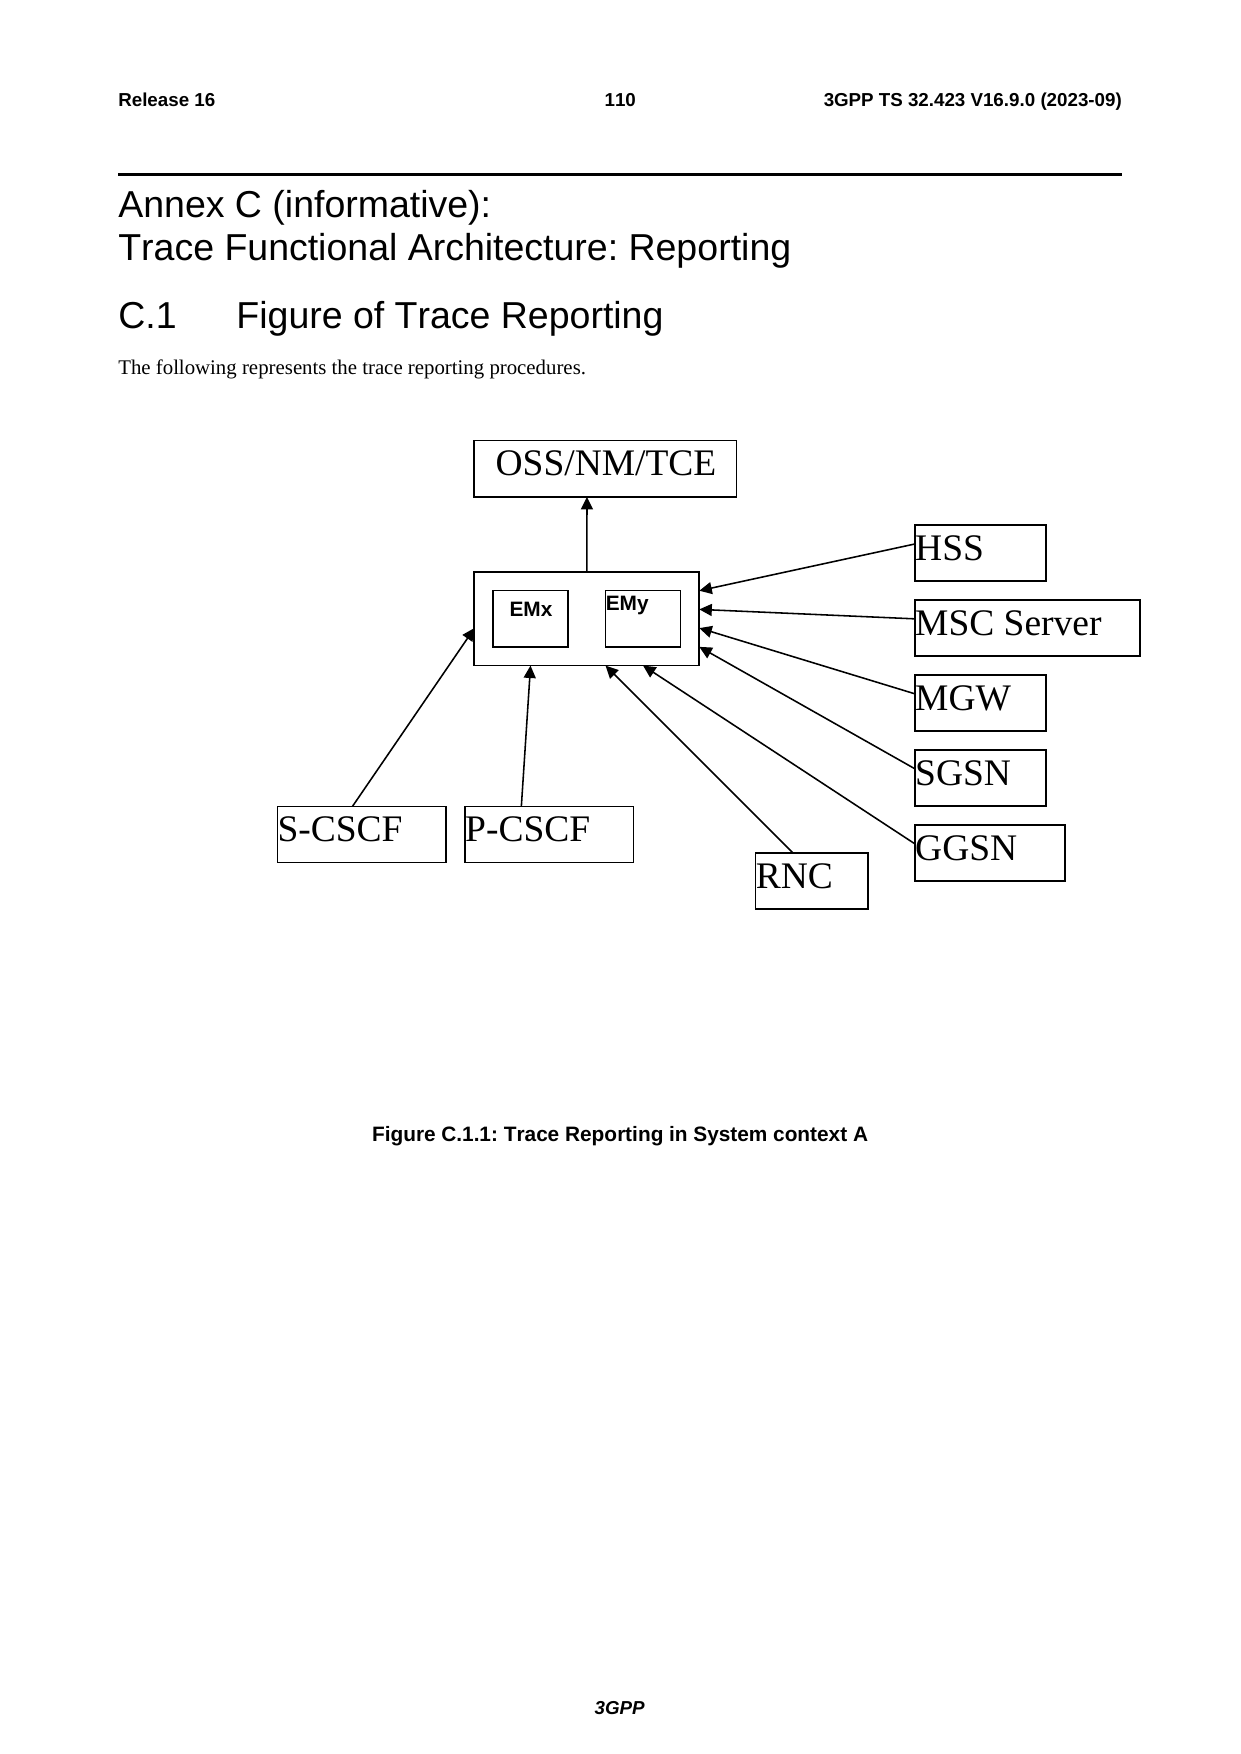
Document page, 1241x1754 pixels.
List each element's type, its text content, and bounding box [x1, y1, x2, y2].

subtitle Annex C (informative): Trace Functional Architecture: Reporting [118, 176, 1122, 268]
text The following represents the trace reporting procedures. [118, 355, 1122, 379]
subtitle C.1 Figure of Trace Reporting [118, 284, 1122, 336]
text Figure C.1.1: Trace Reporting in System context A [118, 1122, 1122, 1146]
